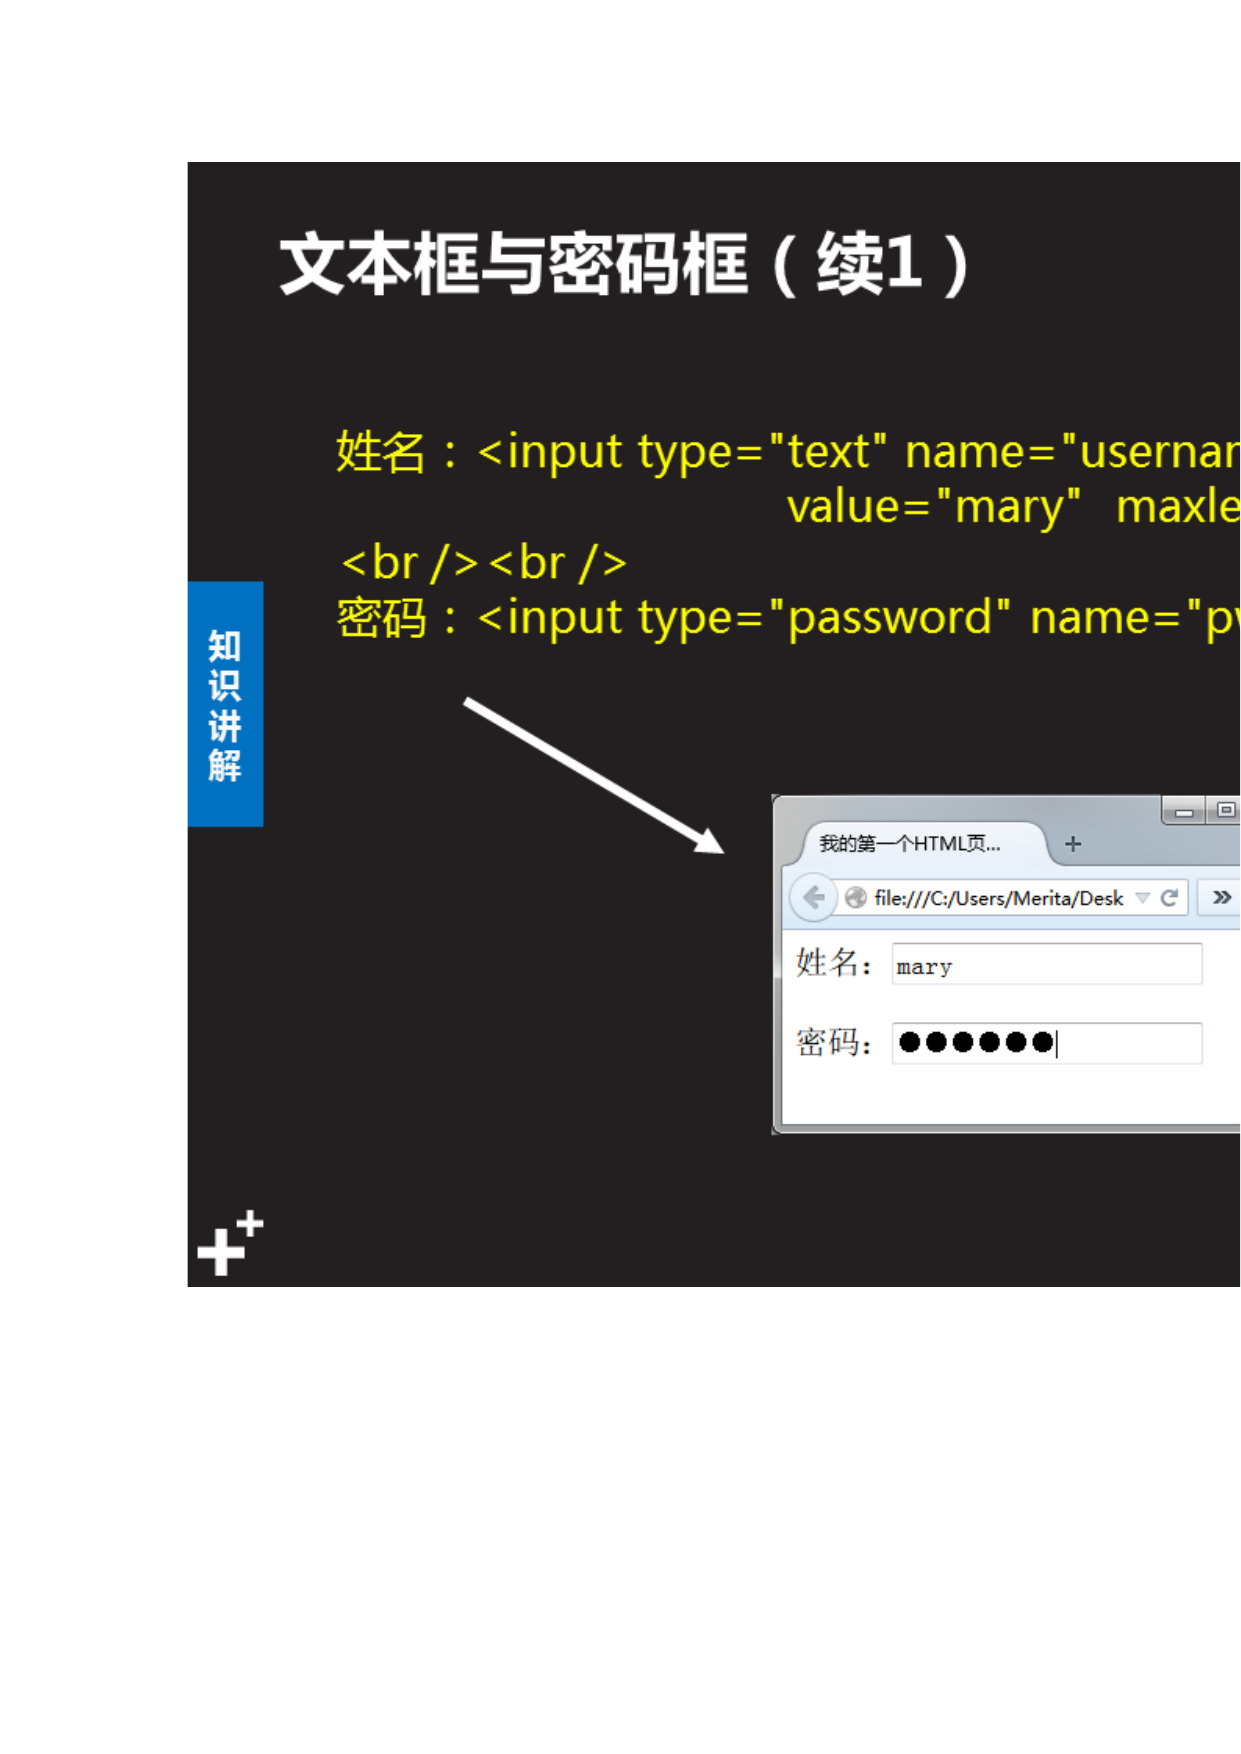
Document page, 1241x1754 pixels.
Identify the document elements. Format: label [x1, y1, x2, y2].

picture [187, 162, 1241, 1287]
